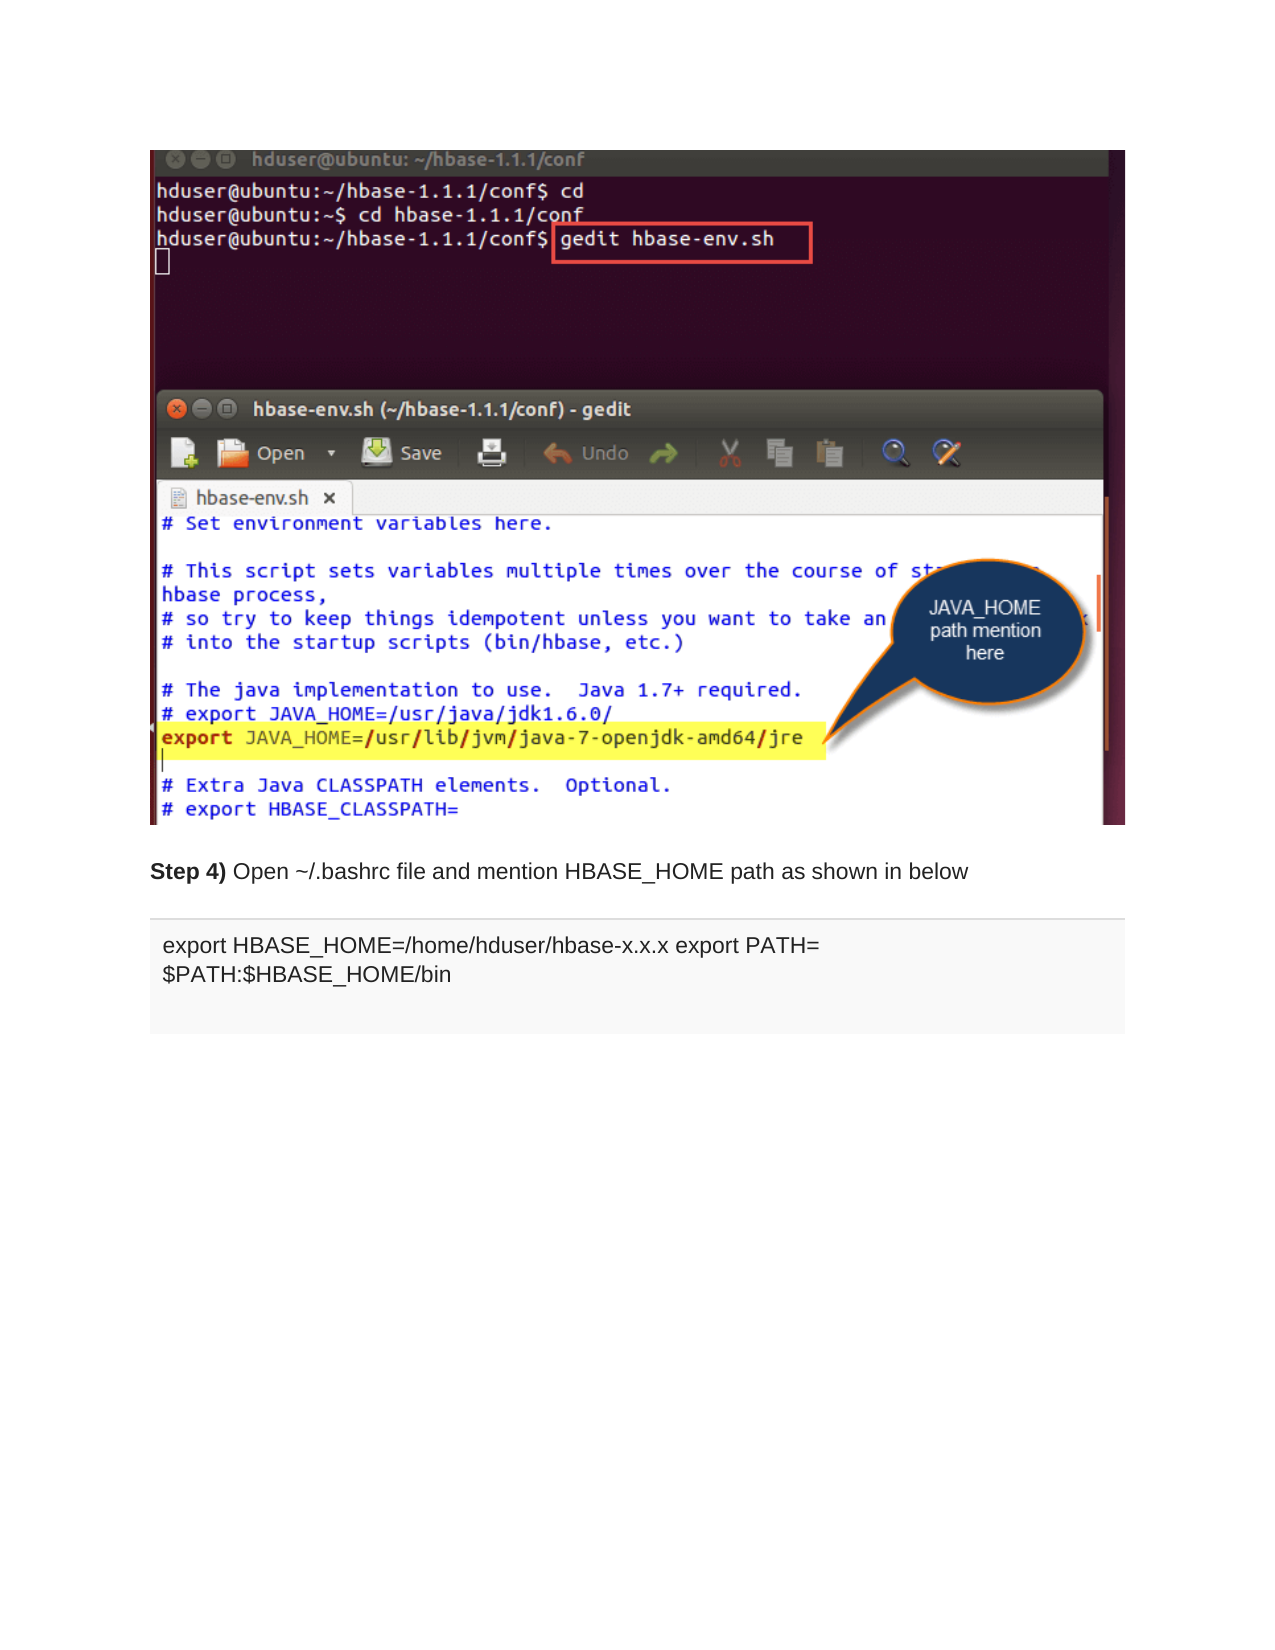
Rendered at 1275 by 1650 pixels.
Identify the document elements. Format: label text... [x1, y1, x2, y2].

text Step 4) Open ~/.bashrc file and mention HBASE_HOME path as shown in below [150, 858, 1125, 885]
table_header export HBASE_HOME=/home/hduser/hbase-x.x.x export PATH= $PATH:$HBASE_HOME/bin [150, 920, 1125, 1034]
picture [150, 150, 1125, 825]
